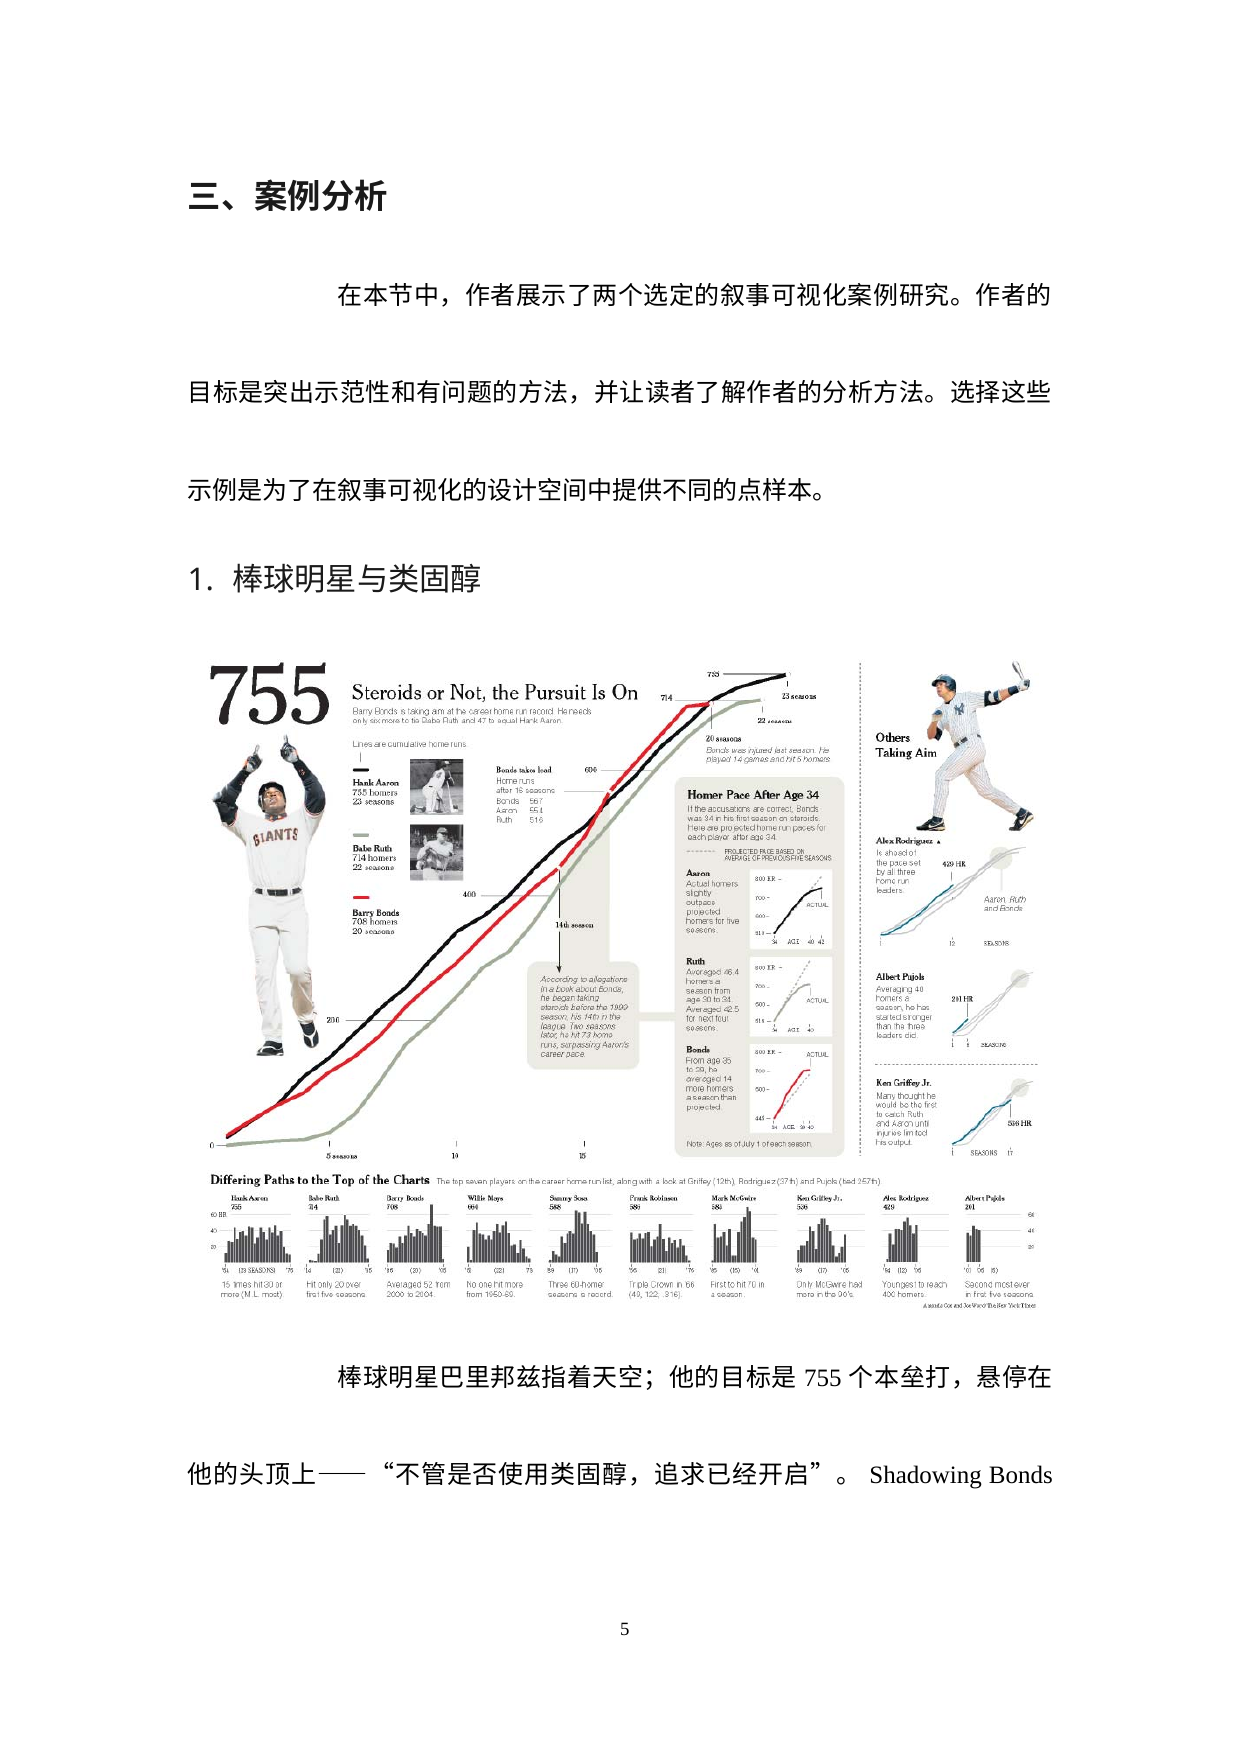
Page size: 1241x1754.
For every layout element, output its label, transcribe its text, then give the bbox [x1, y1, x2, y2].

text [187, 1343, 1053, 1505]
picture [201, 646, 1040, 1317]
subtitle 棒球明星与类固醇 [187, 544, 1053, 609]
subtitle 案例分析 [187, 162, 1053, 227]
text 在本节中，作者展示了两个选定的叙事可视化案例研究。作者的目标是突出示范性和有问题的方法，并让读者了解作者的分析方法。选择这些示例是为了在叙事可视化的设计空间中提供不同的点样本。 [187, 261, 1053, 521]
